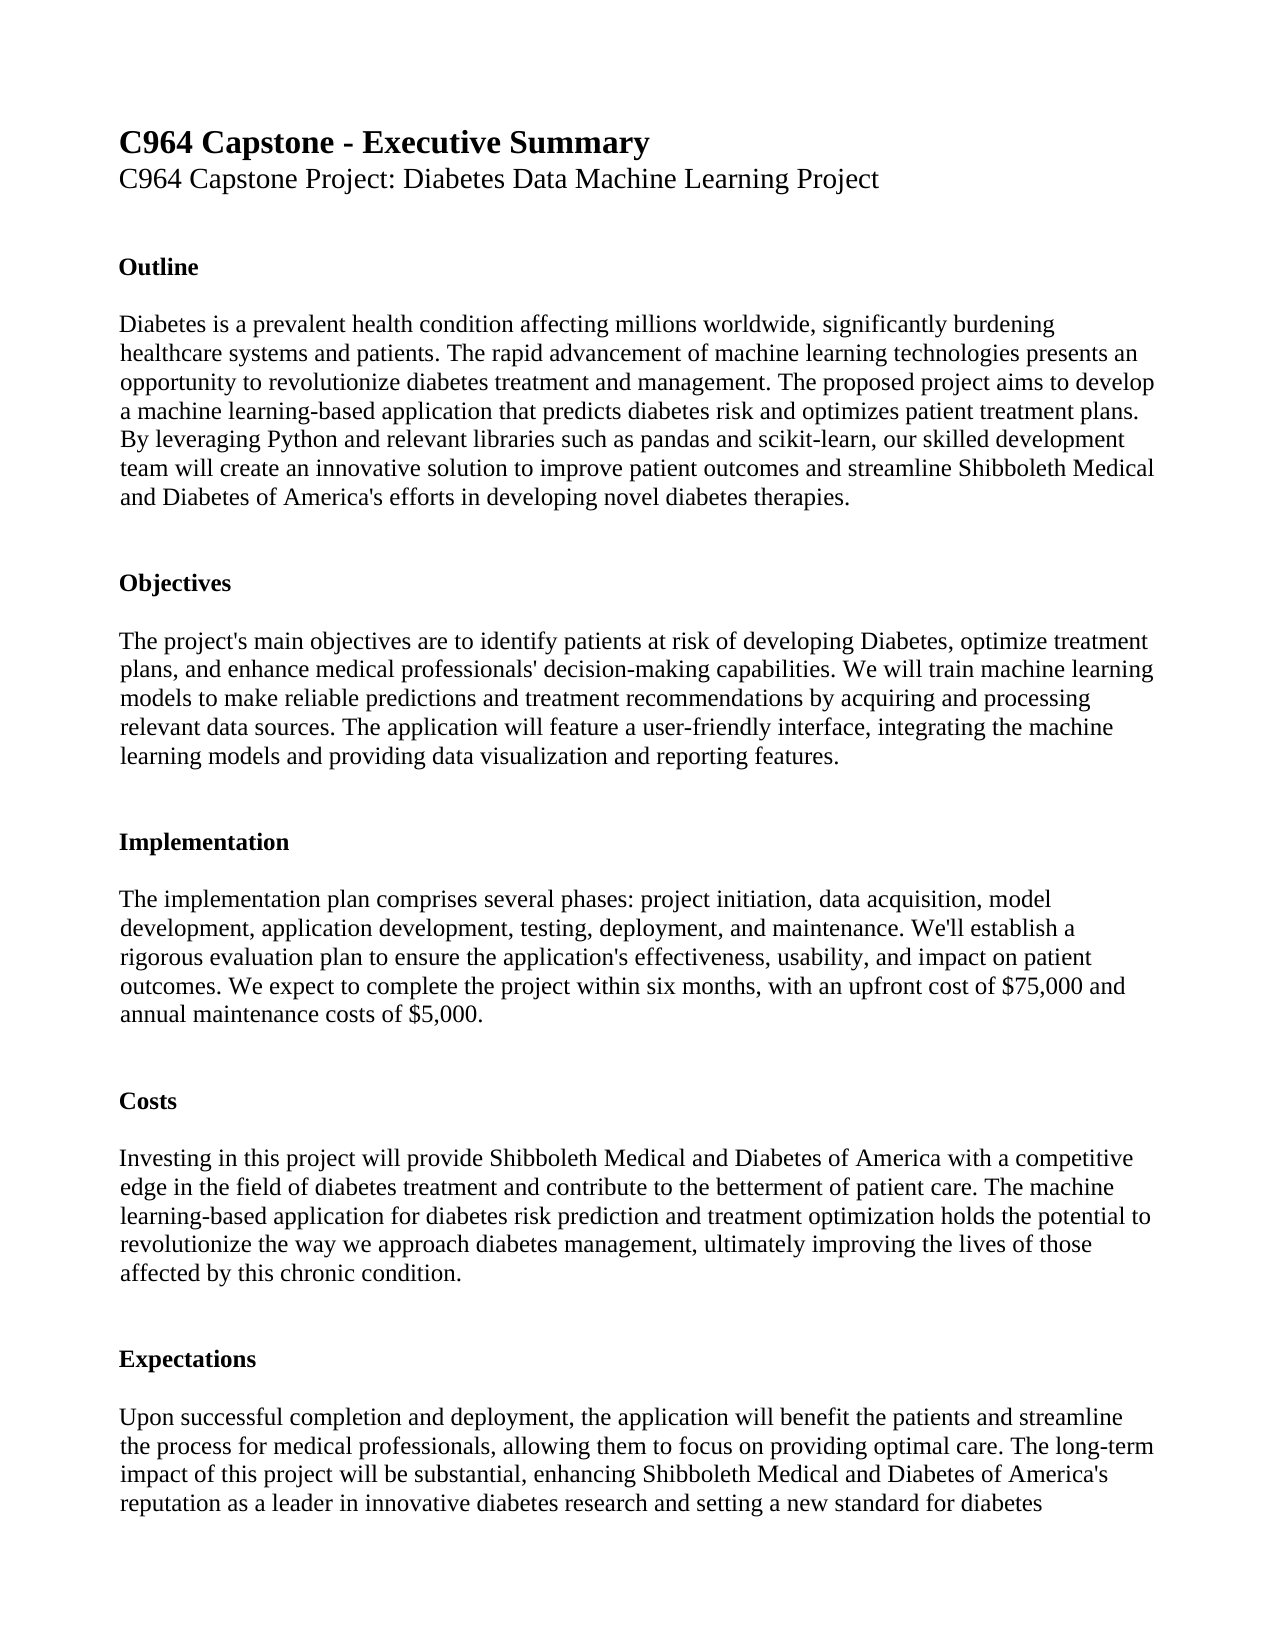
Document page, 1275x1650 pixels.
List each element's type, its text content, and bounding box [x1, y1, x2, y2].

text C964 Capstone Project: Diabetes Data Machine Learning Project [119, 161, 1156, 194]
text Investing in this project will provide Shibboleth Medical and Diabetes of America with a competitive edge in the field of diabetes treatment and contribute to the betterment of patient care. The machine learning-based application for diabetes risk prediction and treatment optimization holds the potential to revolutionize the way we approach diabetes management, ultimately improving the lives of those affected by this chronic condition. [119, 1143, 1156, 1287]
text Costs [119, 1086, 1156, 1114]
text Expectations [119, 1344, 1156, 1373]
text C964 Capstone - Executive Summary [119, 123, 1156, 161]
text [119, 1402, 1156, 1517]
text Objectives [119, 568, 1156, 597]
text The implementation plan comprises several phases: project initiation, data acquisition, model development, application development, testing, deployment, and maintenance. We'll establish a rigorous evaluation plan to ensure the application's effectiveness, usability, and impact on patient outcomes. We expect to complete the project within six months, with an upfront cost of $75,000 and annual maintenance costs of $5,000. [119, 884, 1156, 1028]
text Implementation [119, 827, 1156, 856]
text The project's main objectives are to identify patients at risk of developing Diabetes, optimize treatment plans, and enhance medical professionals' decision-making capabilities. We will train machine learning models to make reliable predictions and treatment recommendations by acquiring and processing relevant data sources. The application will feature a user-friendly interface, integrating the machine learning models and providing data visualization and reporting features. [119, 626, 1156, 769]
text Diabetes is a prevalent health condition affecting millions worldwide, significantly burdening healthcare systems and patients. The rapid advancement of machine learning technologies presents an opportunity to revolutionize diabetes treatment and management. The proposed project aims to develop a machine learning-based application that predicts diabetes risk and optimizes patient treatment plans. By leveraging Python and relevant libraries such as pandas and scikit-learn, our skilled development team will create an innovative solution to improve patient outcomes and streamline Shibboleth Medical and Diabetes of America's efforts in developing novel diabetes therapies. [119, 309, 1156, 511]
text Outline [118, 252, 1156, 281]
